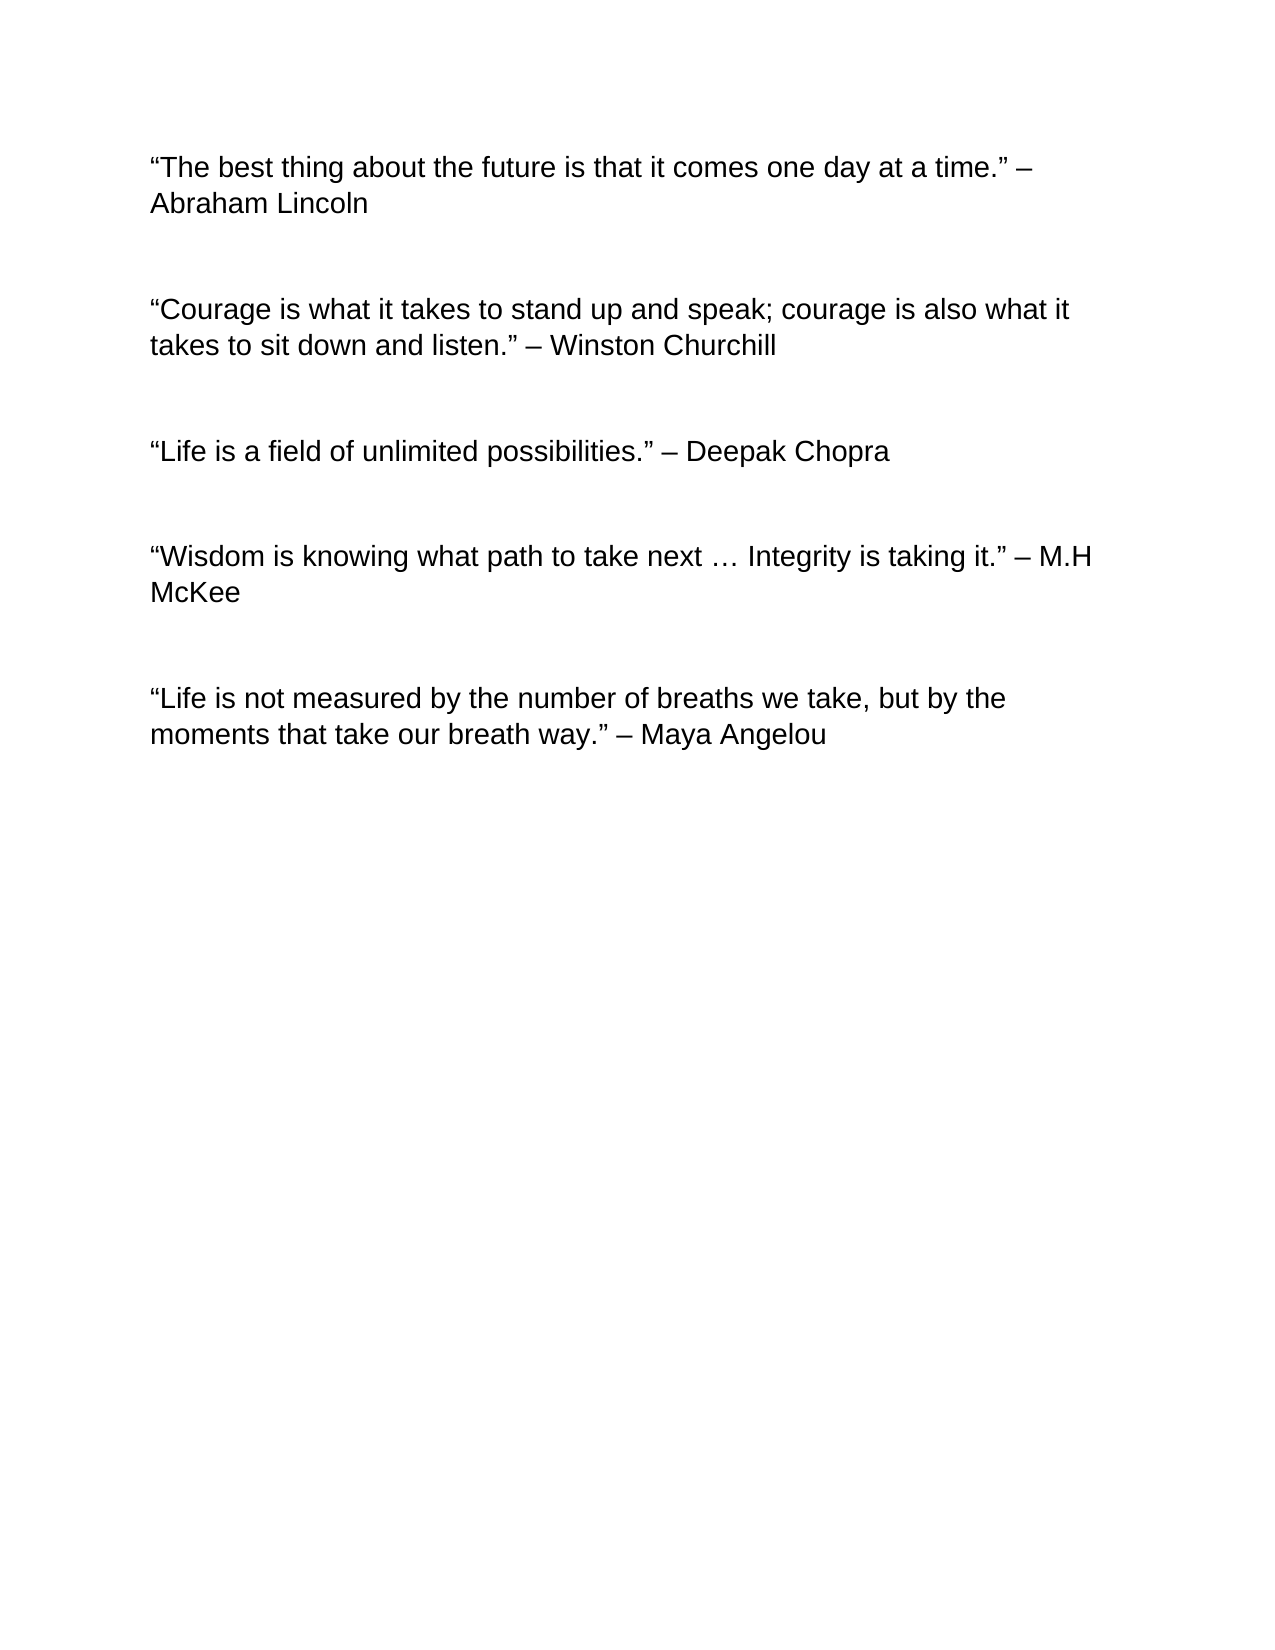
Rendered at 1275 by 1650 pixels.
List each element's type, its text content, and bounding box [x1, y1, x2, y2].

text “Wisdom is knowing what path to take next … Integrity is taking it.” – M.H McKee [150, 539, 1125, 609]
text “The best thing about the future is that it comes one day at a time.” – Abraham Lincoln [150, 150, 1125, 220]
text “Life is a field of unlimited possibilities.” – Deepak Chopra [150, 433, 1125, 467]
text “Life is not measured by the number of breaths we take, but by the moments that take our breath way.” – Maya Angelou [150, 681, 1125, 751]
text “Courage is what it takes to stand up and speak; courage is also what it takes to sit down and listen.” – Winston Churchill [150, 292, 1125, 361]
